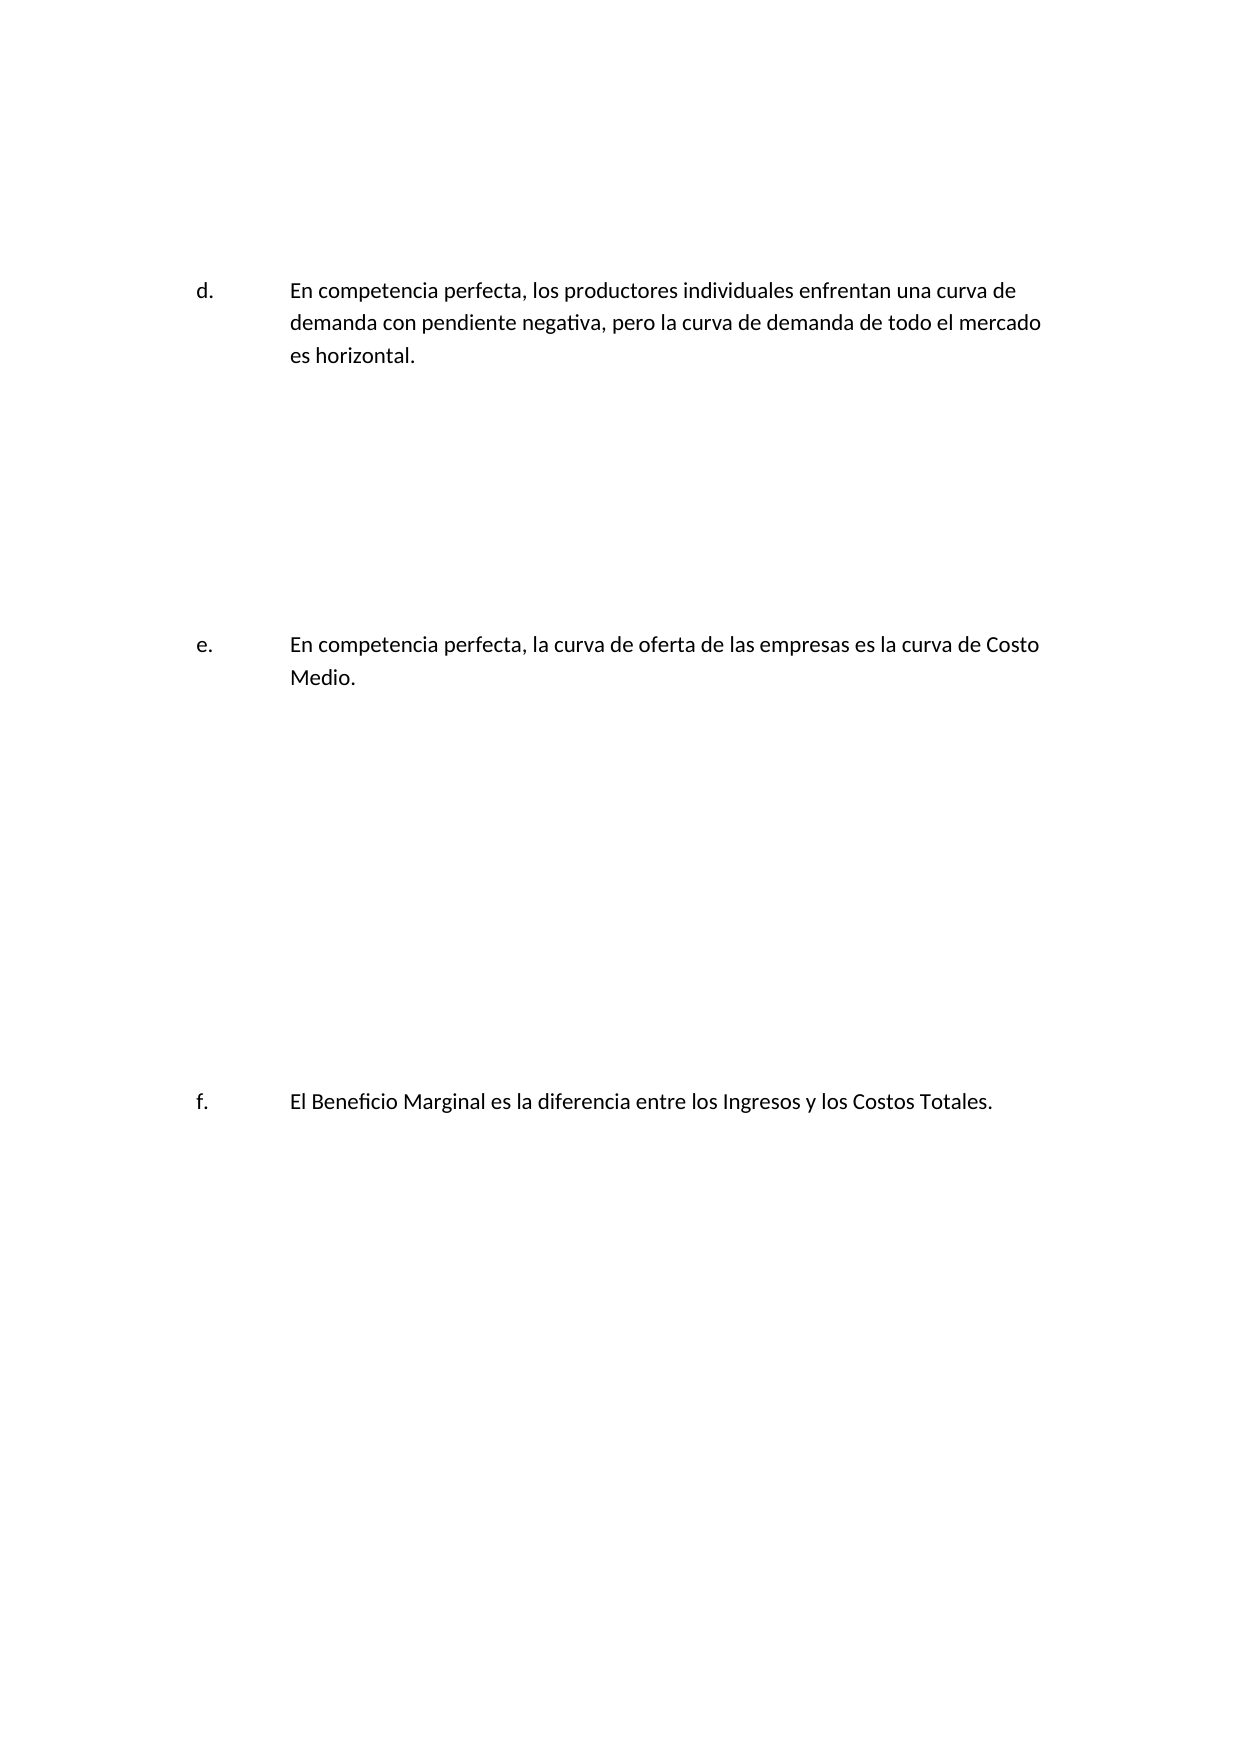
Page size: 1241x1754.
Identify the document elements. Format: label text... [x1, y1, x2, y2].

list El Beneficio Marginal es la diferencia entre los Ingresos y los Costos Totales. [196, 1087, 1063, 1115]
list En competencia perfecta, la curva de oferta de las empresas es la curva de Costo Medio. [196, 630, 1063, 691]
list En competencia perfecta, los productores individuales enfrentan una curva de demanda con pendiente negativa, pero la curva de demanda de todo el mercado es horizontal. [196, 276, 1063, 369]
